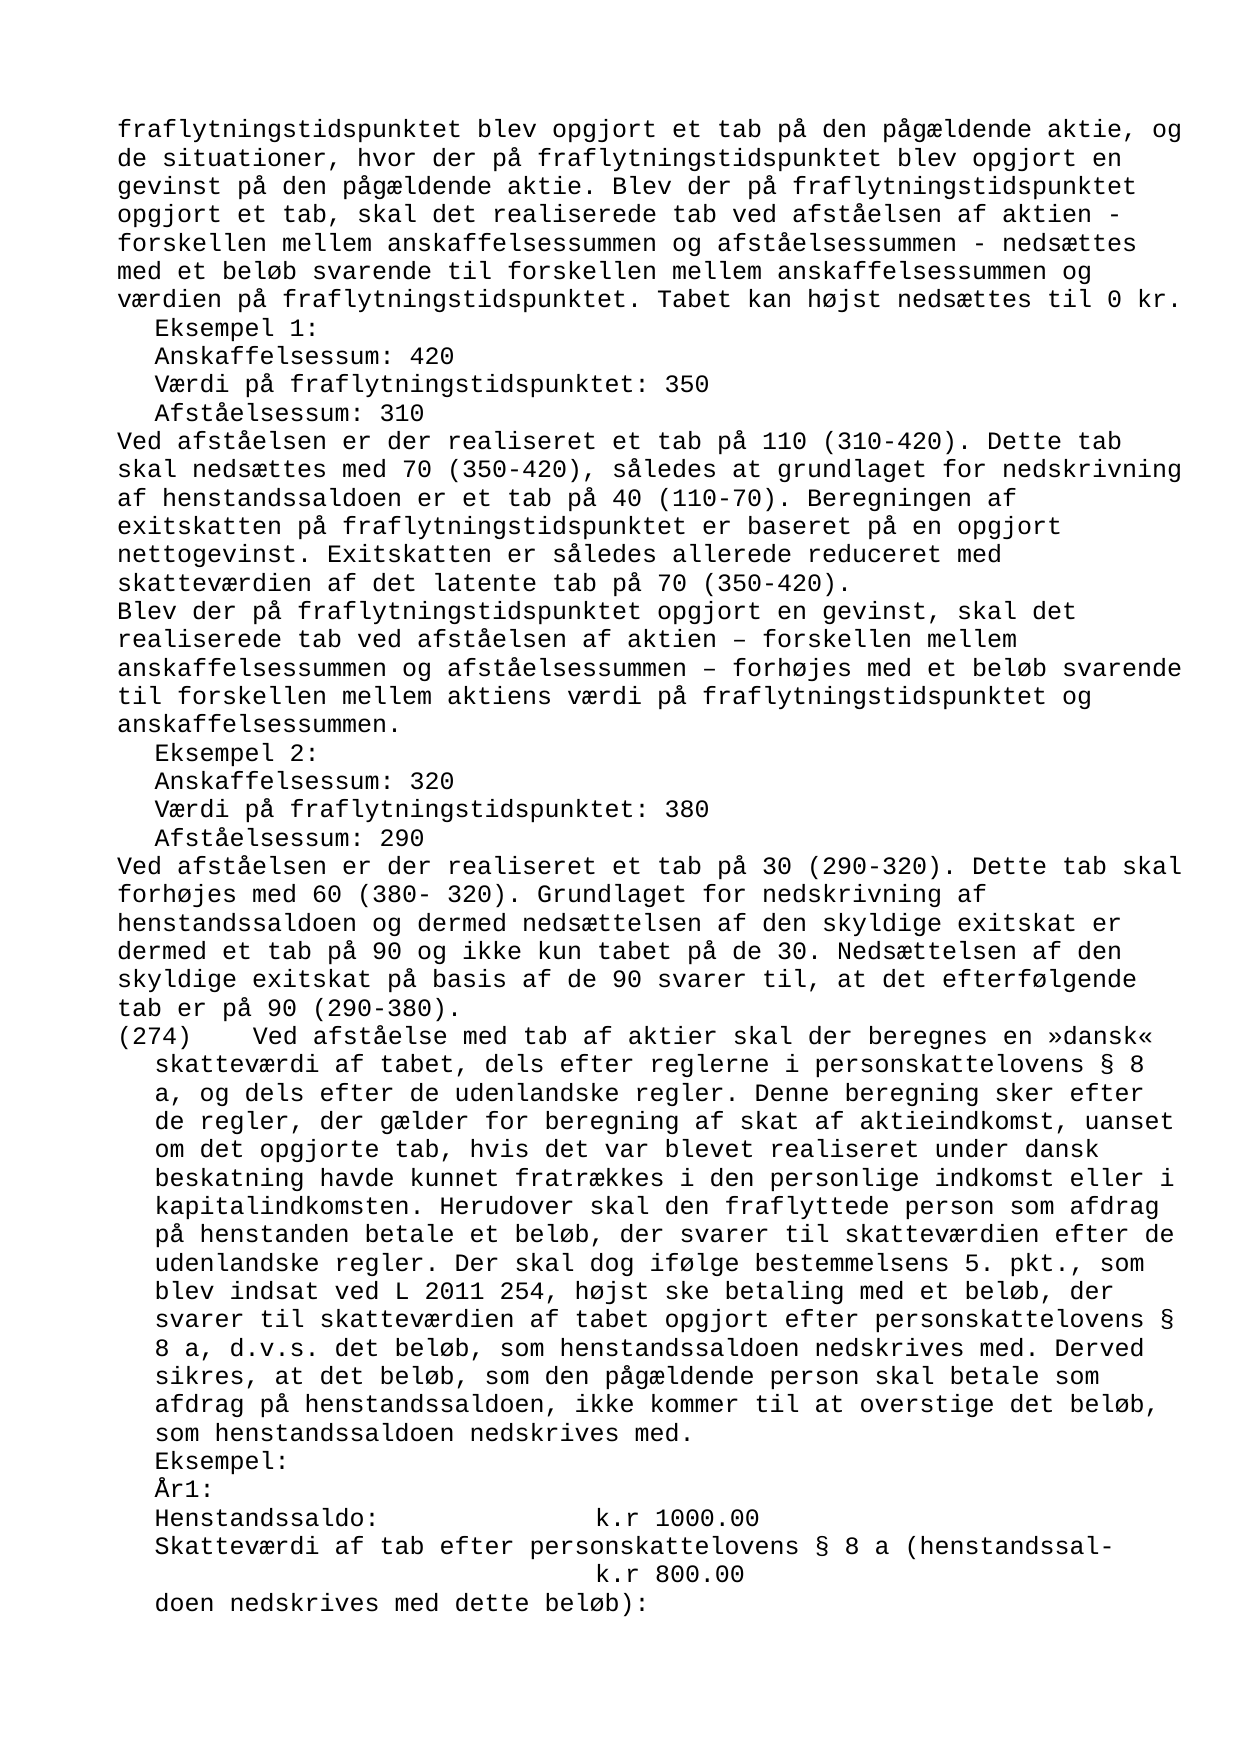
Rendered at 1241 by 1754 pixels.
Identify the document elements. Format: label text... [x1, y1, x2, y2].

text (274) Ved afståelse med tab af aktier skal der beregnes en »dansk« skatteværdi af tabet, dels efter reglerne i personskattelovens § 8 a, og dels efter de udenlandske regler. Denne beregning sker efter de regler, der gælder for beregning af skat af aktieindkomst, uanset om det opgjorte tab, hvis det var blevet realiseret under dansk beskatning havde kunnet fratrækkes i den personlige indkomst eller i kapitalindkomsten. Herudover skal den fraflyttede person som afdrag på henstanden betale et beløb, der svarer til skatteværdien efter de udenlandske regler. Der skal dog ifølge bestemmelsens 5. pkt., som blev indsat ved L 2011 254, højst ske betaling med et beløb, der svarer til skatteværdien af tabet opgjort efter personskattelovens § 8 a, d.v.s. det beløb, som henstandssaldoen nedskrives med. Derved sikres, at det beløb, som den pågældende person skal betale som afdrag på henstandssaldoen, ikke kommer til at overstige det beløb, som henstandssaldoen nedskrives med. [117, 1024, 1186, 1449]
text Skatteværdi af tab efter personskattelovens § 8 a (henstandssal- k.r 800.00 [117, 1534, 1186, 1590]
text Anskaffelsessum: 420 [117, 344, 1186, 372]
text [117, 117, 1186, 315]
text År1: [117, 1477, 1186, 1505]
text Eksempel 2: [117, 740, 1186, 769]
text Afståelsessum: 290 [117, 825, 1186, 854]
text Afståelsessum: 310 [117, 400, 1186, 429]
text Ved afståelsen er der realiseret et tab på 30 (290-320). Dette tab skal forhøjes med 60 (380- 320). Grundlaget for nedskrivning af henstandssaldoen og dermed nedsættelsen af den skyldige exitskat er dermed et tab på 90 og ikke kun tabet på de 30. Nedsættelsen af den skyldige exitskat på basis af de 90 svarer til, at det efterfølgende tab er på 90 (290-380). [117, 854, 1186, 1024]
text Eksempel 1: [117, 315, 1186, 344]
text Henstandssaldo: k.r 1000.00 [117, 1505, 1186, 1534]
text Værdi på fraflytningstidspunktet: 350 [117, 372, 1186, 400]
text Blev der på fraflytningstidspunktet opgjort en gevinst, skal det realiserede tab ved afståelsen af aktien – forskellen mellem anskaffelsessummen og afståelsessummen – forhøjes med et beløb svarende til forskellen mellem aktiens værdi på fraflytningstidspunktet og anskaffelsessummen. [117, 599, 1186, 740]
text Værdi på fraflytningstidspunktet: 380 [117, 797, 1186, 825]
text Ved afståelsen er der realiseret et tab på 110 (310-420). Dette tab skal nedsættes med 70 (350-420), således at grundlaget for nedskrivning af henstandssaldoen er et tab på 40 (110-70). Beregningen af exitskatten på fraflytningstidspunktet er baseret på en opgjort nettogevinst. Exitskatten er således allerede reduceret med skatteværdien af det latente tab på 70 (350-420). [117, 429, 1186, 599]
text doen nedskrives med dette beløb): [117, 1590, 1186, 1619]
text Eksempel: [117, 1449, 1186, 1477]
text Anskaffelsessum: 320 [117, 769, 1186, 797]
